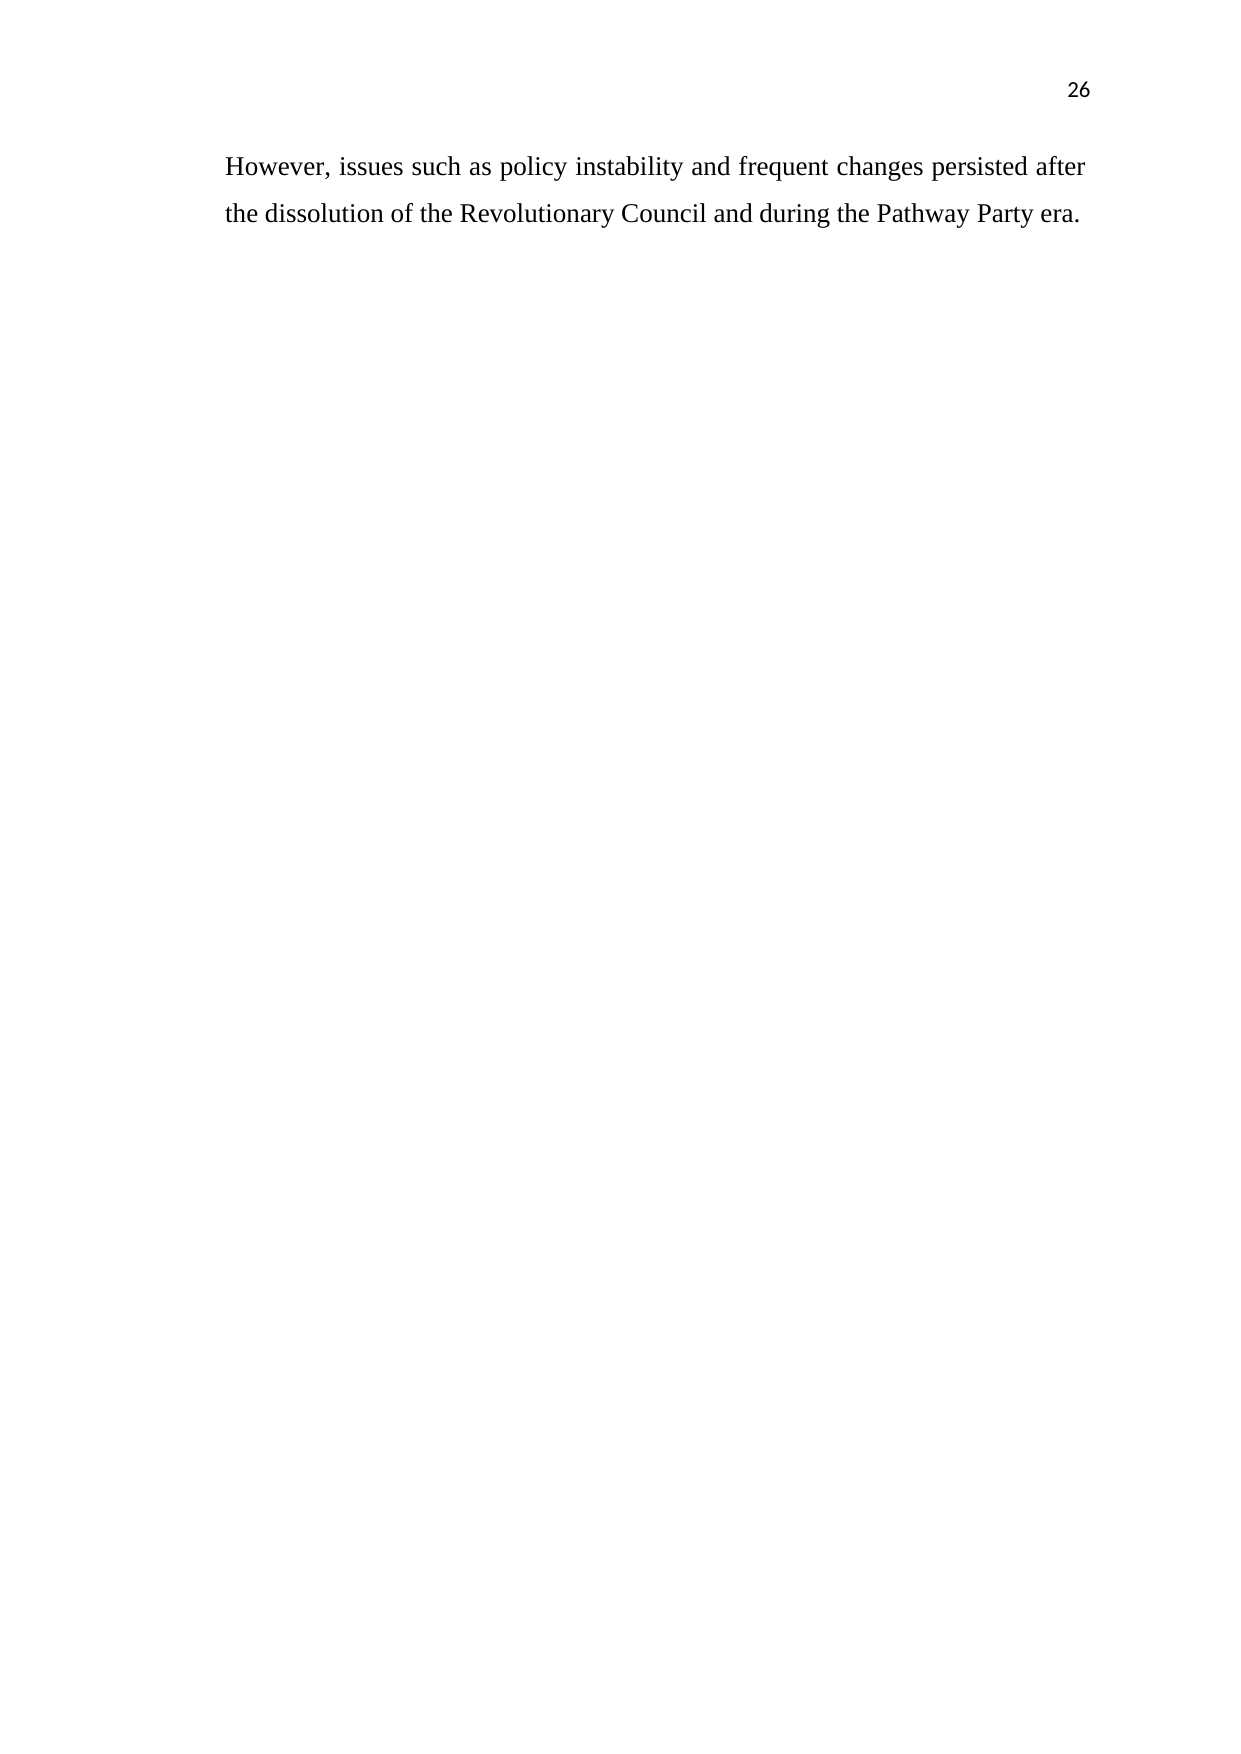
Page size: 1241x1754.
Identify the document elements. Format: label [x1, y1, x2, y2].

text [225, 150, 1087, 228]
